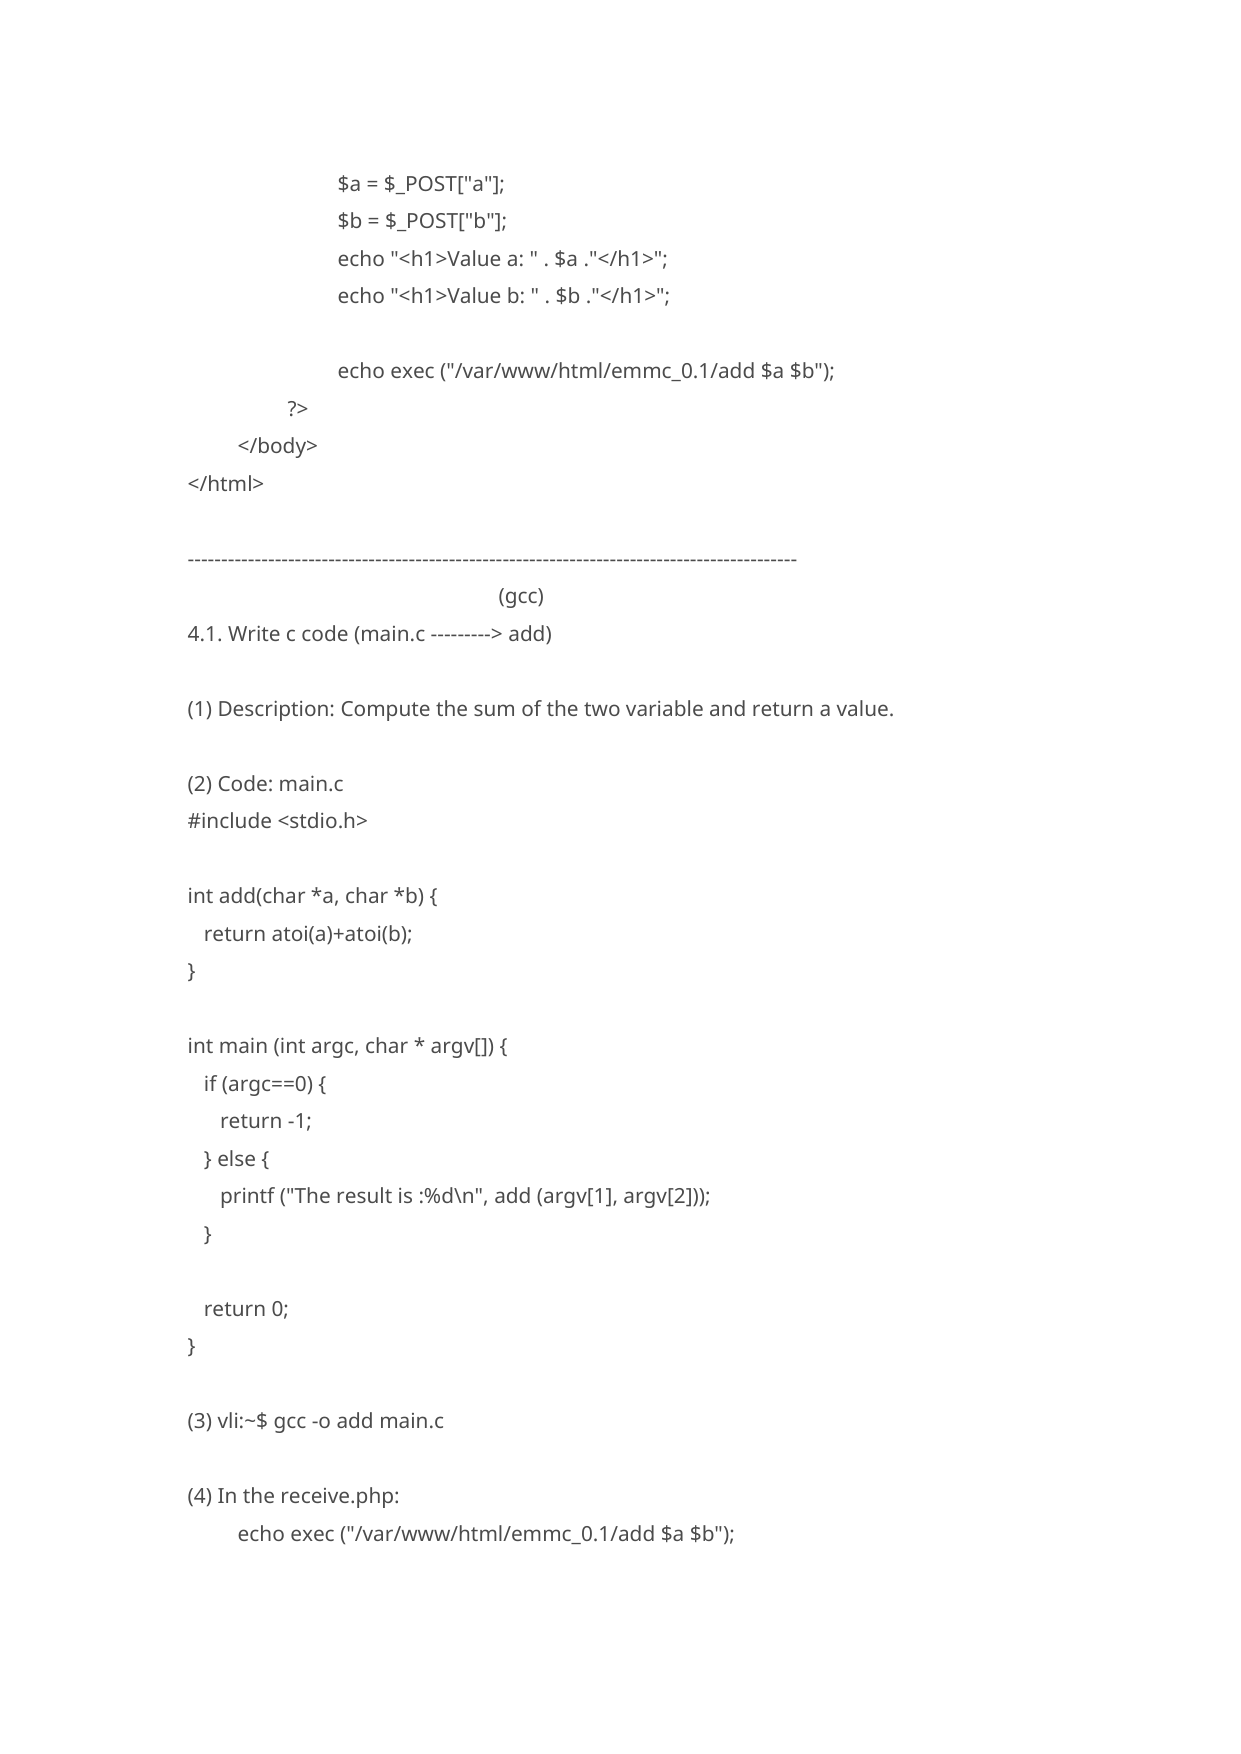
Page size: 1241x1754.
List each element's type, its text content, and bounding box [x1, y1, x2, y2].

text return atoi(a)+atoi(b); [187, 914, 1053, 952]
text #include <stdio.h> [187, 802, 1053, 839]
text (2) Code: main.c [187, 764, 1053, 802]
text $a = $_POST["a"]; [187, 164, 1053, 202]
text (3) vli:~$ gcc -o add main.c [187, 1402, 1053, 1439]
text int main (int argc, char * argv[]) { [187, 1027, 1053, 1064]
text (gcc) [187, 577, 1053, 614]
text $b = $_POST["b"]; [187, 202, 1053, 239]
text printf ("The result is :%d\n", add (argv[1], argv[2])); [187, 1177, 1053, 1214]
text } [187, 952, 1053, 989]
text (4) In the receive.php: [187, 1477, 1053, 1514]
text echo "<h1>Value b: " . $b ."</h1>"; [187, 277, 1053, 314]
text } [187, 1214, 1053, 1252]
text return -1; [187, 1102, 1053, 1139]
text int add(char *a, char *b) { [187, 877, 1053, 914]
text </html> [187, 464, 1053, 502]
text echo exec ("/var/www/html/emmc_0.1/add $a $b"); [187, 352, 1053, 389]
text echo "<h1>Value a: " . $a ."</h1>"; [187, 239, 1053, 277]
text ?> [187, 389, 1053, 427]
text return 0; [187, 1289, 1053, 1327]
text echo exec ("/var/www/html/emmc_0.1/add $a $b"); [187, 1514, 1053, 1552]
text (1) Description: Compute the sum of the two variable and return a value. [187, 689, 1053, 727]
text if (argc==0) { [187, 1064, 1053, 1102]
text ------------------------------------------------------------------------------------------- [187, 539, 1053, 577]
text } else { [187, 1139, 1053, 1177]
text </body> [187, 427, 1053, 464]
text } [187, 1327, 1053, 1364]
text 4.1. Write c code (main.c ---------> add) [187, 614, 1053, 652]
